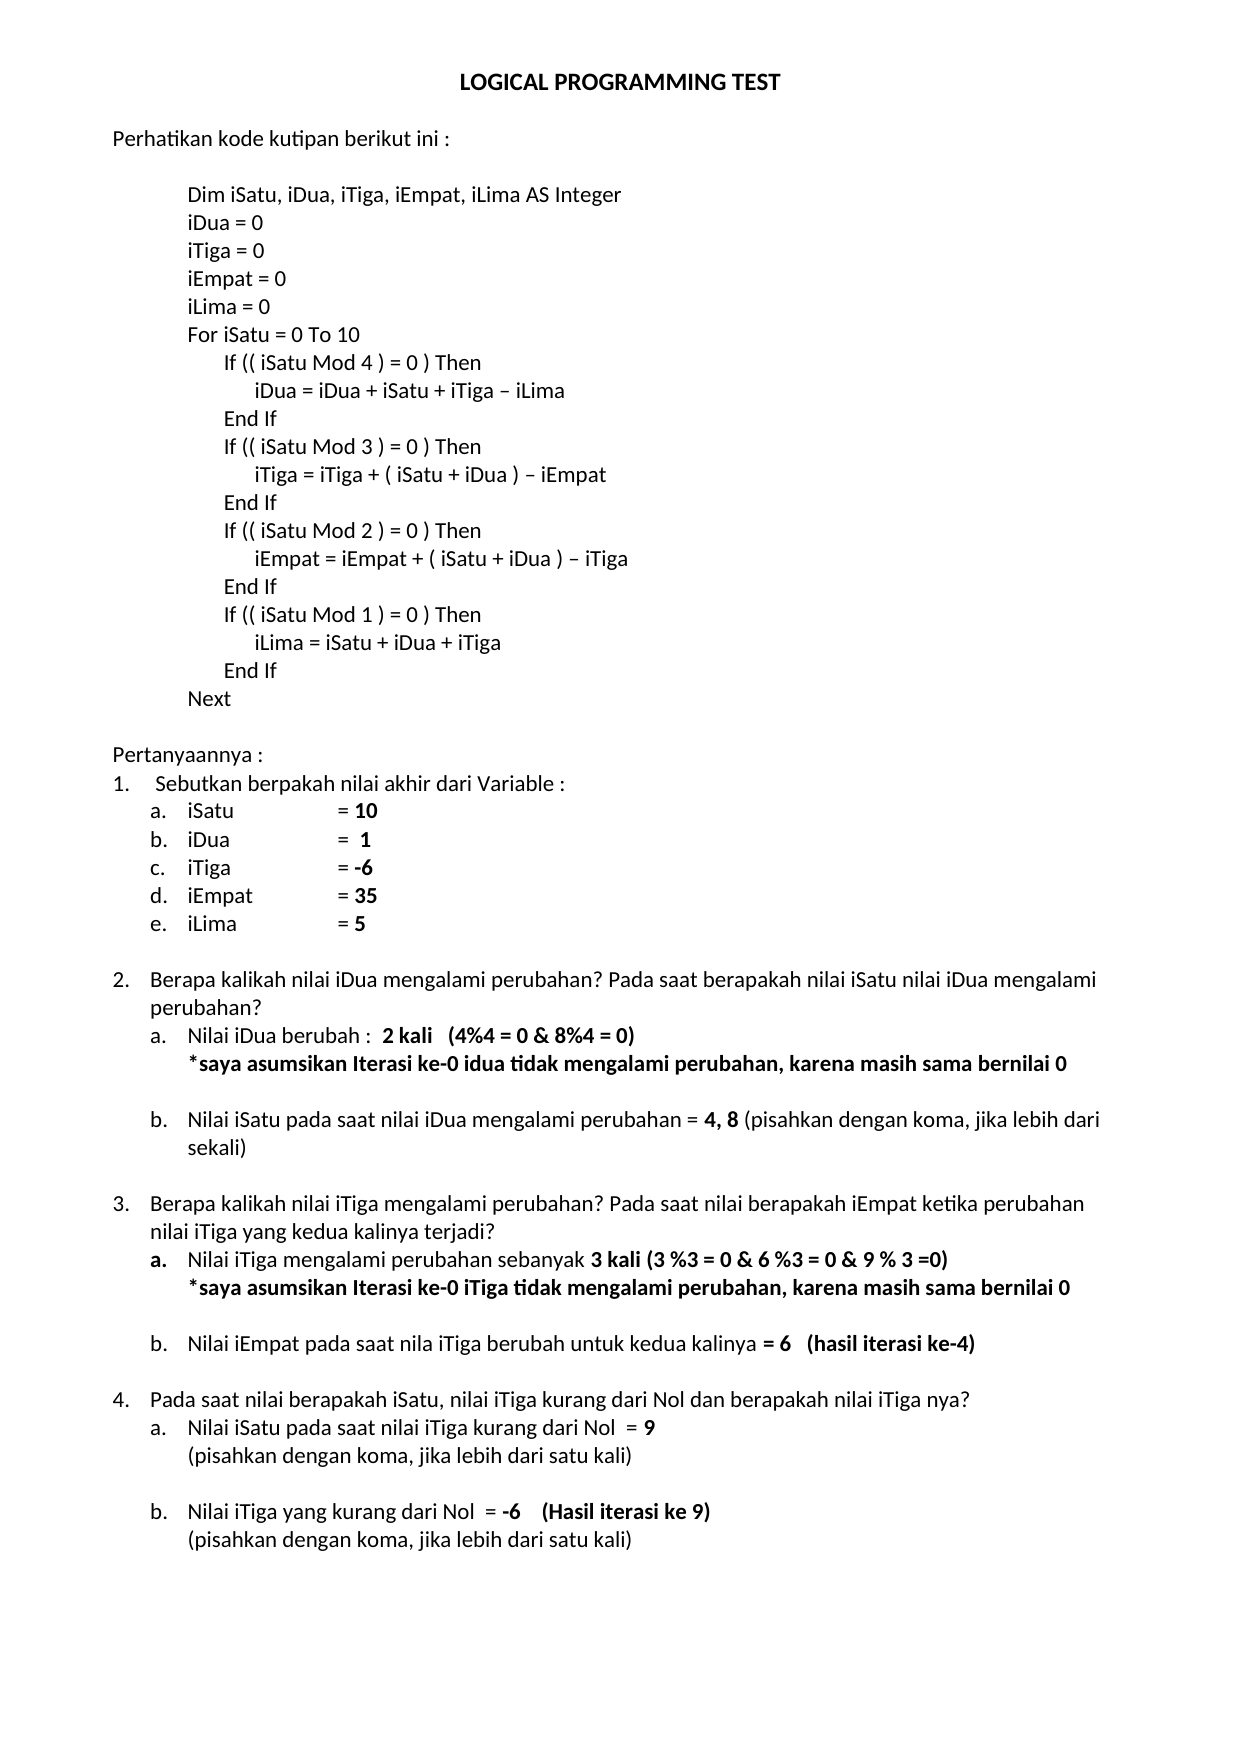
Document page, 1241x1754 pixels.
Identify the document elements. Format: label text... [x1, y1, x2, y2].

text For iSatu = 0 To 10 [112, 320, 1128, 348]
text End If [112, 404, 1128, 432]
text Perhatikan kode kutipan berikut ini : [112, 124, 1128, 152]
list Berapa kalikah nilai iDua mengalami perubahan? Pada saat berapakah nilai iSatu nilai iDua mengalami perubahan? [112, 965, 1128, 1021]
text End If [112, 657, 1128, 684]
text Next [112, 684, 1128, 713]
text If (( iSatu Mod 2 ) = 0 ) Then [112, 516, 1128, 544]
text Pertanyaannya : [112, 741, 1128, 769]
list Sebutkan berpakah nilai akhir dari Variable : [112, 769, 1128, 797]
text iEmpat = iEmpat + ( iSatu + iDua ) – iTiga [112, 544, 1128, 572]
text iEmpat = 0 [112, 264, 1128, 292]
text iTiga = iTiga + ( iSatu + iDua ) – iEmpat [112, 460, 1128, 488]
list iEmpat = 35 [150, 881, 1128, 909]
list (pisahkan dengan koma, jika lebih dari satu kali) [187, 1525, 1128, 1553]
list *saya asumsikan Iterasi ke-0 iTiga tidak mengalami perubahan, karena masih sama bernilai 0 [187, 1273, 1128, 1301]
list *saya asumsikan Iterasi ke-0 idua tidak mengalami perubahan, karena masih sama bernilai 0 [187, 1049, 1128, 1077]
text End If [112, 488, 1128, 516]
list iSatu = 10 [150, 797, 1128, 825]
text If (( iSatu Mod 1 ) = 0 ) Then [112, 601, 1128, 628]
list iLima = 5 [150, 909, 1128, 937]
text iTiga = 0 [112, 236, 1128, 264]
text iLima = iSatu + iDua + iTiga [112, 628, 1128, 657]
text iDua = iDua + iSatu + iTiga – iLima [112, 376, 1128, 404]
text iLima = 0 [112, 292, 1128, 320]
list iDua = 1 [150, 825, 1128, 853]
list Pada saat nilai berapakah iSatu, nilai iTiga kurang dari Nol dan berapakah nilai iTiga nya? [112, 1385, 1128, 1413]
text If (( iSatu Mod 3 ) = 0 ) Then [112, 432, 1128, 460]
list iTiga = -6 [150, 853, 1128, 881]
text If (( iSatu Mod 4 ) = 0 ) Then [112, 348, 1128, 376]
list Nilai iTiga yang kurang dari Nol = -6 (Hasil iterasi ke 9) [150, 1497, 1128, 1525]
list Nilai iSatu pada saat nilai iTiga kurang dari Nol = 9 [150, 1413, 1128, 1441]
list Nilai iDua berubah : 2 kali (4%4 = 0 & 8%4 = 0) [150, 1021, 1128, 1049]
text End If [112, 572, 1128, 601]
text LOGICAL PROGRAMMING TEST [112, 66, 1128, 96]
list Nilai iSatu pada saat nilai iDua mengalami perubahan = 4, 8 (pisahkan dengan koma, jika lebih dari sekali) [150, 1105, 1128, 1161]
text iDua = 0 [112, 208, 1128, 236]
list (pisahkan dengan koma, jika lebih dari satu kali) [187, 1441, 1128, 1469]
list Berapa kalikah nilai iTiga mengalami perubahan? Pada saat nilai berapakah iEmpat ketika perubahan nilai iTiga yang kedua kalinya terjadi? [112, 1189, 1128, 1245]
list Nilai iTiga mengalami perubahan sebanyak 3 kali (3 %3 = 0 & 6 %3 = 0 & 9 % 3 =0) [150, 1245, 1128, 1273]
list Nilai iEmpat pada saat nila iTiga berubah untuk kedua kalinya = 6 (hasil iterasi ke-4) [150, 1329, 1128, 1357]
text Dim iSatu, iDua, iTiga, iEmpat, iLima AS Integer [112, 180, 1128, 208]
